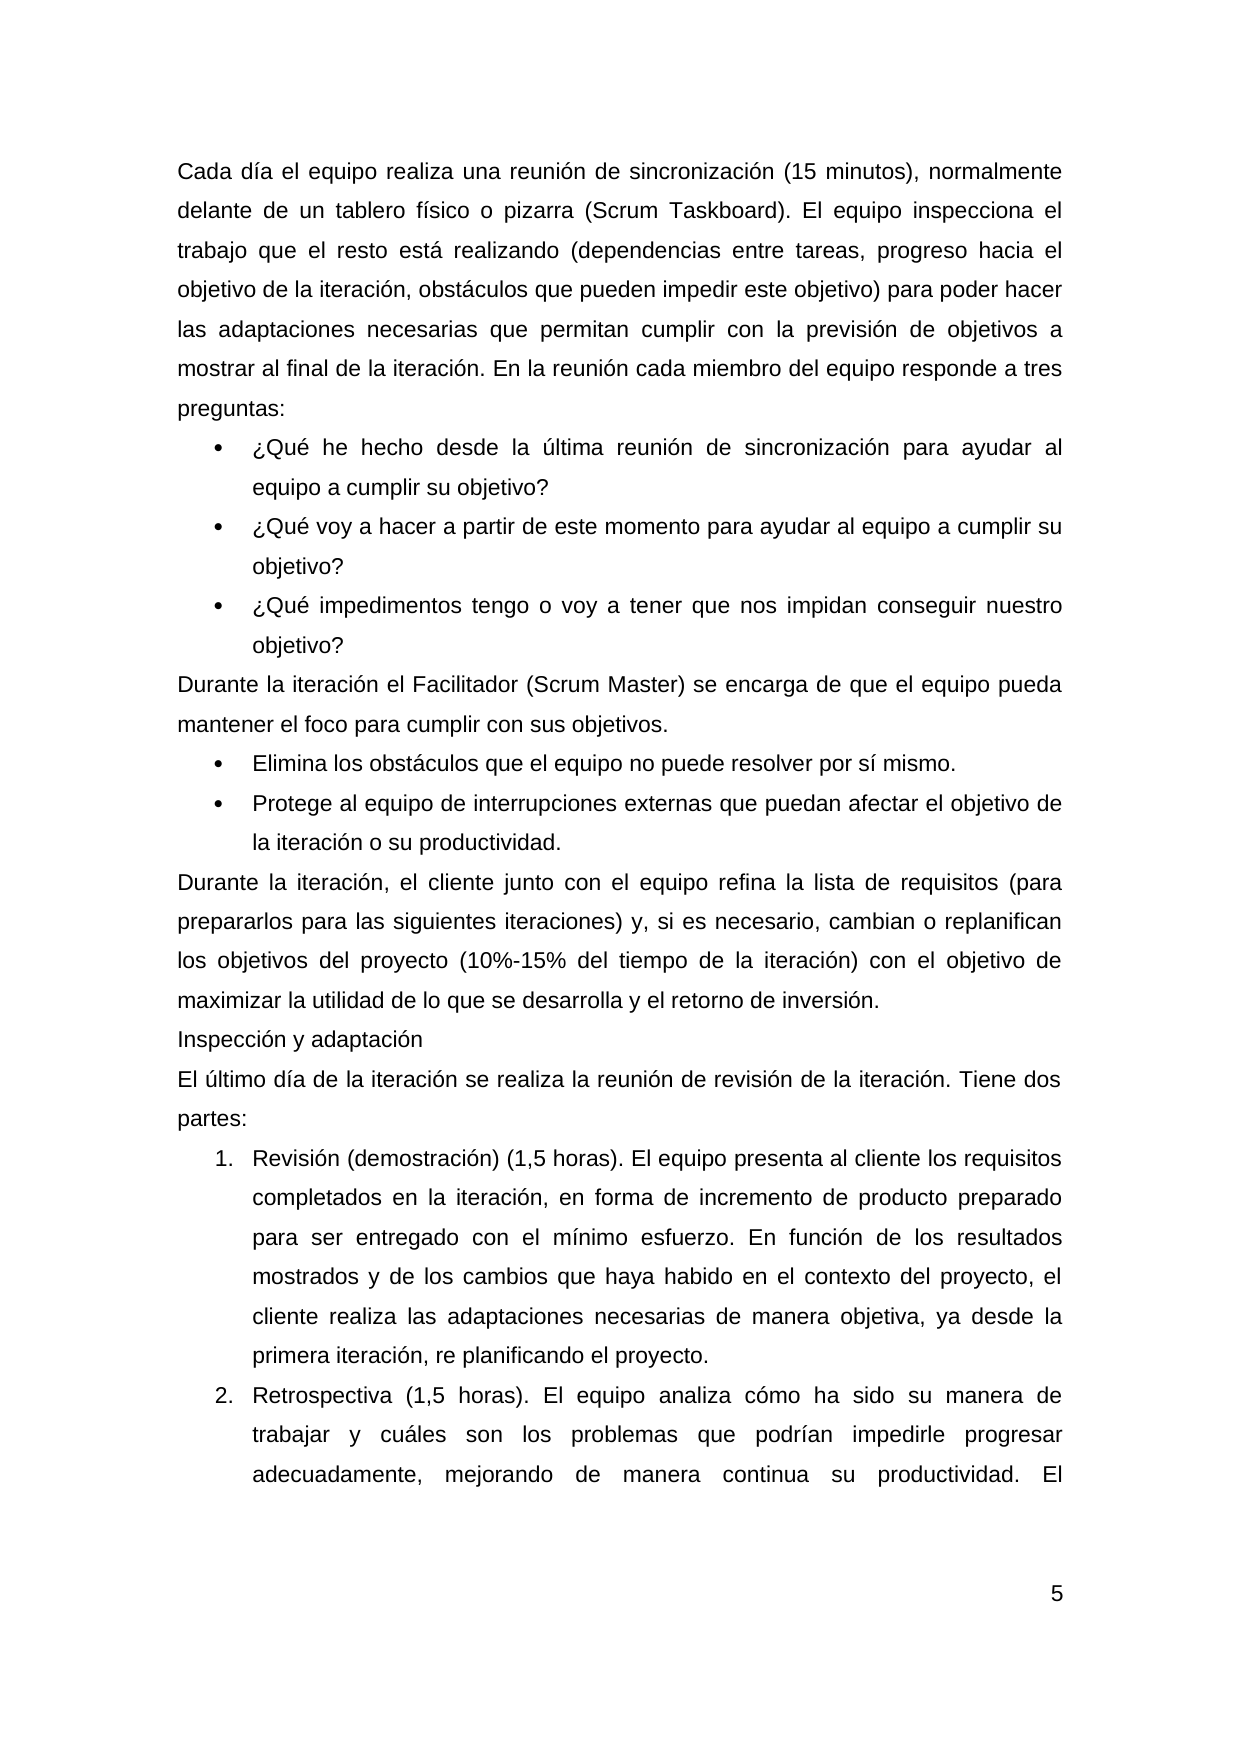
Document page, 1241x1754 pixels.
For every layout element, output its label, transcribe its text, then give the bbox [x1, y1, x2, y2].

list ¿Qué impedimentos tengo o voy a tener que nos impidan conseguir nuestro objetivo? [214, 592, 1063, 658]
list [214, 1382, 1063, 1487]
list Elimina los obstáculos que el equipo no puede resolver por sí mismo. [214, 750, 1063, 776]
list ¿Qué voy a hacer a partir de este momento para ayudar al equipo a cumplir su objetivo? [214, 513, 1063, 579]
text Durante la iteración el Facilitador (Scrum Master) se encarga de que el equipo pueda mantener el foco para cumplir con sus objetivos. [177, 671, 1063, 737]
list Protege al equipo de interrupciones externas que puedan afectar el objetivo de la iteración o su productividad. [214, 789, 1063, 855]
text Inspección y adaptación [177, 1026, 1063, 1053]
text El último día de la iteración se realiza la reunión de revisión de la iteración. Tiene dos partes: [177, 1066, 1063, 1132]
list Revisión (demostración) (1,5 horas). El equipo presenta al cliente los requisitos completados en la iteración, en forma de incremento de producto preparado para ser entregado con el mínimo esfuerzo. En función de los resultados mostrados y de los cambios que haya habido en el contexto del proyecto, el cliente realiza las adaptaciones necesarias de manera objetiva, ya desde la primera iteración, re planificando el proyecto. [214, 1145, 1063, 1368]
list ¿Qué he hecho desde la última reunión de sincronización para ayudar al equipo a cumplir su objetivo? [214, 434, 1063, 500]
text Cada día el equipo realiza una reunión de sincronización (15 minutos), normalmente delante de un tablero físico o pizarra (Scrum Taskboard). El equipo inspecciona el trabajo que el resto está realizando (dependencias entre tareas, progreso hacia el objetivo de la iteración, obstáculos que pueden impedir este objetivo) para poder hacer las adaptaciones necesarias que permitan cumplir con la previsión de objetivos a mostrar al final de la iteración. En la reunión cada miembro del equipo responde a tres preguntas: [177, 158, 1063, 421]
text Durante la iteración, el cliente junto con el equipo refina la lista de requisitos (para prepararlos para las siguientes iteraciones) y, si es necesario, cambian o replanifican los objetivos del proyecto (10%-15% del tiempo de la iteración) con el objetivo de maximizar la utilidad de lo que se desarrolla y el retorno de inversión. [177, 868, 1063, 1013]
